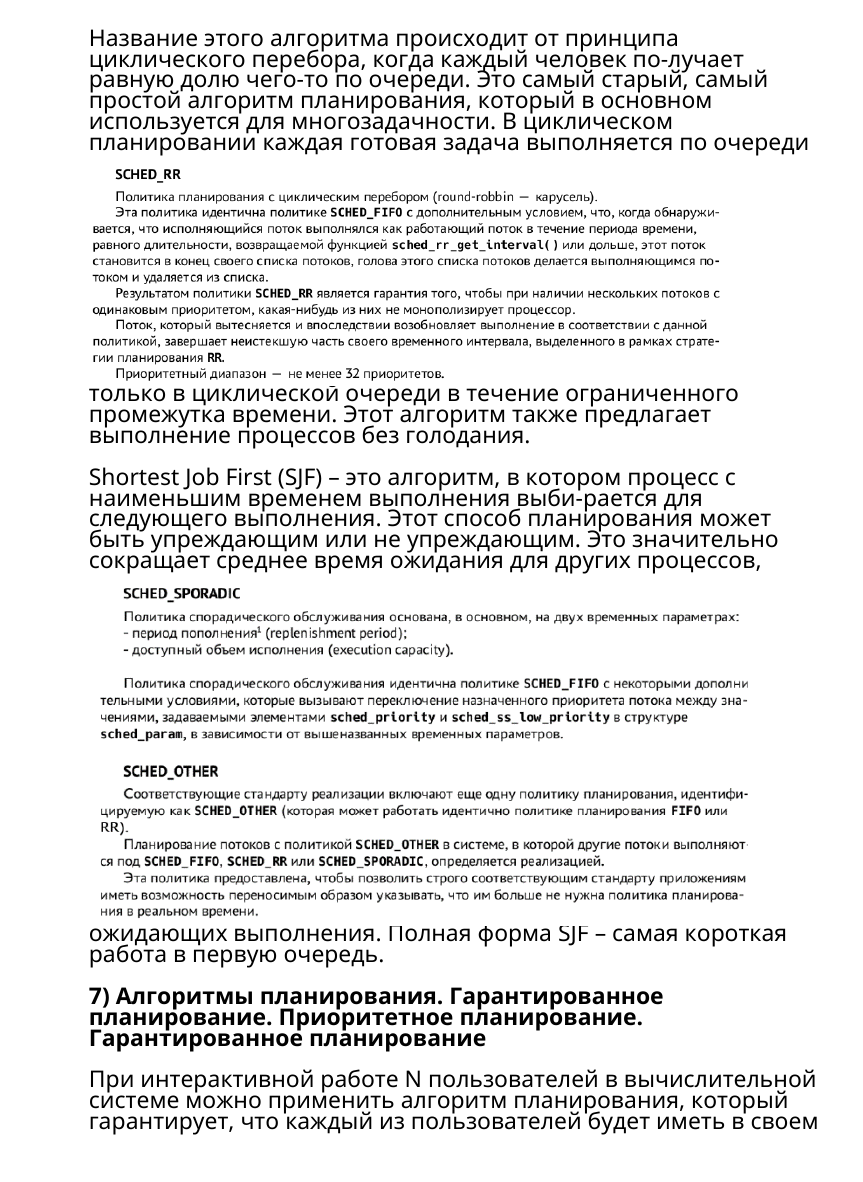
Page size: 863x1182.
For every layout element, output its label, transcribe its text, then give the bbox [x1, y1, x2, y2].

text 7) Алгоритмы планирования. Гарантированное планирование. Приоритетное планирование. [89, 988, 833, 1029]
picture [88, 162, 723, 386]
text Гарантированное планирование [89, 1029, 833, 1050]
picture [88, 580, 748, 926]
